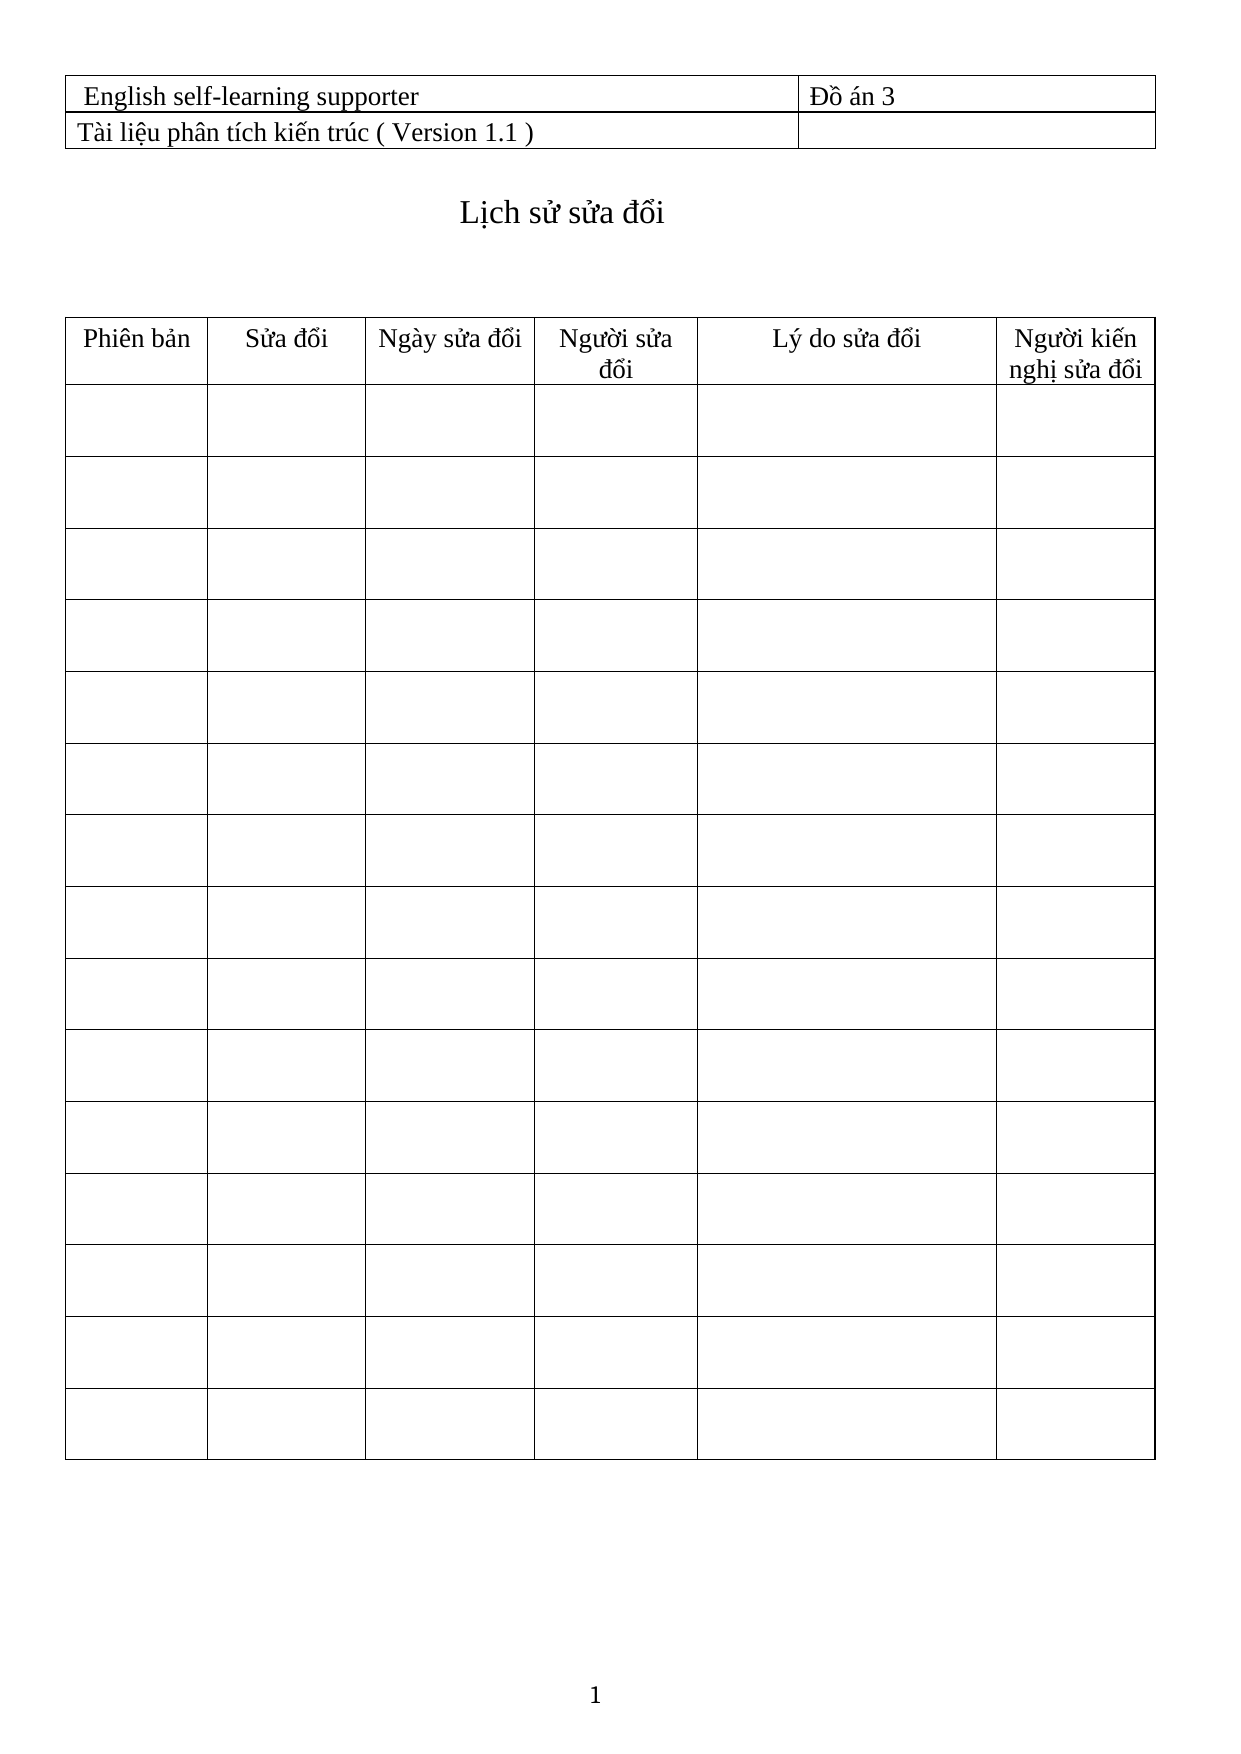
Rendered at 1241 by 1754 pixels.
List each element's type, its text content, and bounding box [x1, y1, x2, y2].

table_cell [698, 744, 996, 814]
table_cell [535, 1030, 697, 1101]
table_header Ngày sửa đổi [366, 318, 534, 384]
table_cell [698, 529, 996, 599]
table_header Người sửa đổi [535, 318, 697, 384]
table_cell [66, 1174, 207, 1244]
table_cell [66, 529, 207, 599]
table_cell [366, 1174, 534, 1244]
table_cell [66, 887, 207, 957]
table_cell [698, 1030, 996, 1101]
table_cell [535, 887, 697, 957]
table_cell [997, 744, 1154, 814]
table_cell [698, 887, 996, 957]
table_cell [366, 815, 534, 886]
table_cell [66, 815, 207, 886]
table_cell [997, 385, 1154, 456]
table_cell [698, 1245, 996, 1316]
table_cell [997, 1317, 1154, 1387]
text Lịch sử sửa đổi [441, 193, 1165, 231]
table_cell [66, 959, 207, 1029]
table_cell [535, 1245, 697, 1316]
table_cell [208, 1030, 365, 1101]
table_cell [366, 1389, 534, 1459]
table_cell [208, 1174, 365, 1244]
table_cell [208, 1317, 365, 1387]
table_cell [799, 113, 1155, 148]
table_cell [535, 600, 697, 671]
table_cell [208, 815, 365, 886]
table_cell [366, 529, 534, 599]
table_cell [66, 1389, 207, 1459]
table_cell [997, 672, 1154, 742]
table_cell [535, 529, 697, 599]
table_cell [535, 1102, 697, 1172]
table_cell [698, 672, 996, 742]
table_cell [208, 1389, 365, 1459]
table_cell [997, 600, 1154, 671]
table_cell [997, 1389, 1154, 1459]
table_header English self-learning supporter [66, 76, 798, 111]
table_cell [698, 1102, 996, 1172]
table_cell [698, 959, 996, 1029]
table_cell [208, 457, 365, 527]
table_cell [66, 385, 207, 456]
table_cell [535, 672, 697, 742]
table_cell [366, 457, 534, 527]
table_cell [366, 959, 534, 1029]
table_cell [66, 1030, 207, 1101]
table_cell [208, 385, 365, 456]
table_cell [535, 457, 697, 527]
table_cell [997, 1030, 1154, 1101]
table_cell [66, 600, 207, 671]
table_header Sửa đổi [208, 318, 365, 384]
table_cell [208, 744, 365, 814]
table_cell [366, 1317, 534, 1387]
table_cell [535, 1174, 697, 1244]
table_cell [66, 744, 207, 814]
table_cell [997, 1245, 1154, 1316]
table_header Người kiến nghị sửa đổi [997, 318, 1154, 384]
table_cell [997, 887, 1154, 957]
table_header Đồ án 3 [799, 76, 1155, 111]
table_cell Tài liệu phân tích kiến trúc ( Version 1.1 ) [66, 113, 798, 148]
table_cell [997, 1102, 1154, 1172]
table_cell [698, 1317, 996, 1387]
table_cell [698, 600, 996, 671]
table_cell [997, 529, 1154, 599]
table_cell [997, 959, 1154, 1029]
table_header Lý do sửa đổi [698, 318, 996, 384]
table_cell [66, 1245, 207, 1316]
table_cell [698, 385, 996, 456]
table_cell [535, 744, 697, 814]
table_cell [208, 600, 365, 671]
table_cell [208, 529, 365, 599]
table_cell [208, 1102, 365, 1172]
table_cell [366, 672, 534, 742]
table_cell [535, 385, 697, 456]
table_cell [366, 1245, 534, 1316]
table_cell [698, 1389, 996, 1459]
table_cell [997, 457, 1154, 527]
table_header Phiên bản [66, 318, 207, 384]
table_cell [366, 887, 534, 957]
table_cell [698, 815, 996, 886]
table_cell [698, 1174, 996, 1244]
table_cell [535, 959, 697, 1029]
table_cell [698, 457, 996, 527]
table_cell [208, 1245, 365, 1316]
table_cell [66, 457, 207, 527]
table_cell [997, 1174, 1154, 1244]
table_cell [66, 1317, 207, 1387]
table_cell [66, 1102, 207, 1172]
table_cell [366, 385, 534, 456]
table_cell [366, 600, 534, 671]
table_cell [366, 744, 534, 814]
table_cell [535, 815, 697, 886]
table_cell [535, 1317, 697, 1387]
table_cell [997, 815, 1154, 886]
table_cell [66, 672, 207, 742]
table_cell [208, 887, 365, 957]
table_cell [366, 1102, 534, 1172]
table_cell [208, 672, 365, 742]
table_cell [535, 1389, 697, 1459]
table_cell [366, 1030, 534, 1101]
table_cell [208, 959, 365, 1029]
